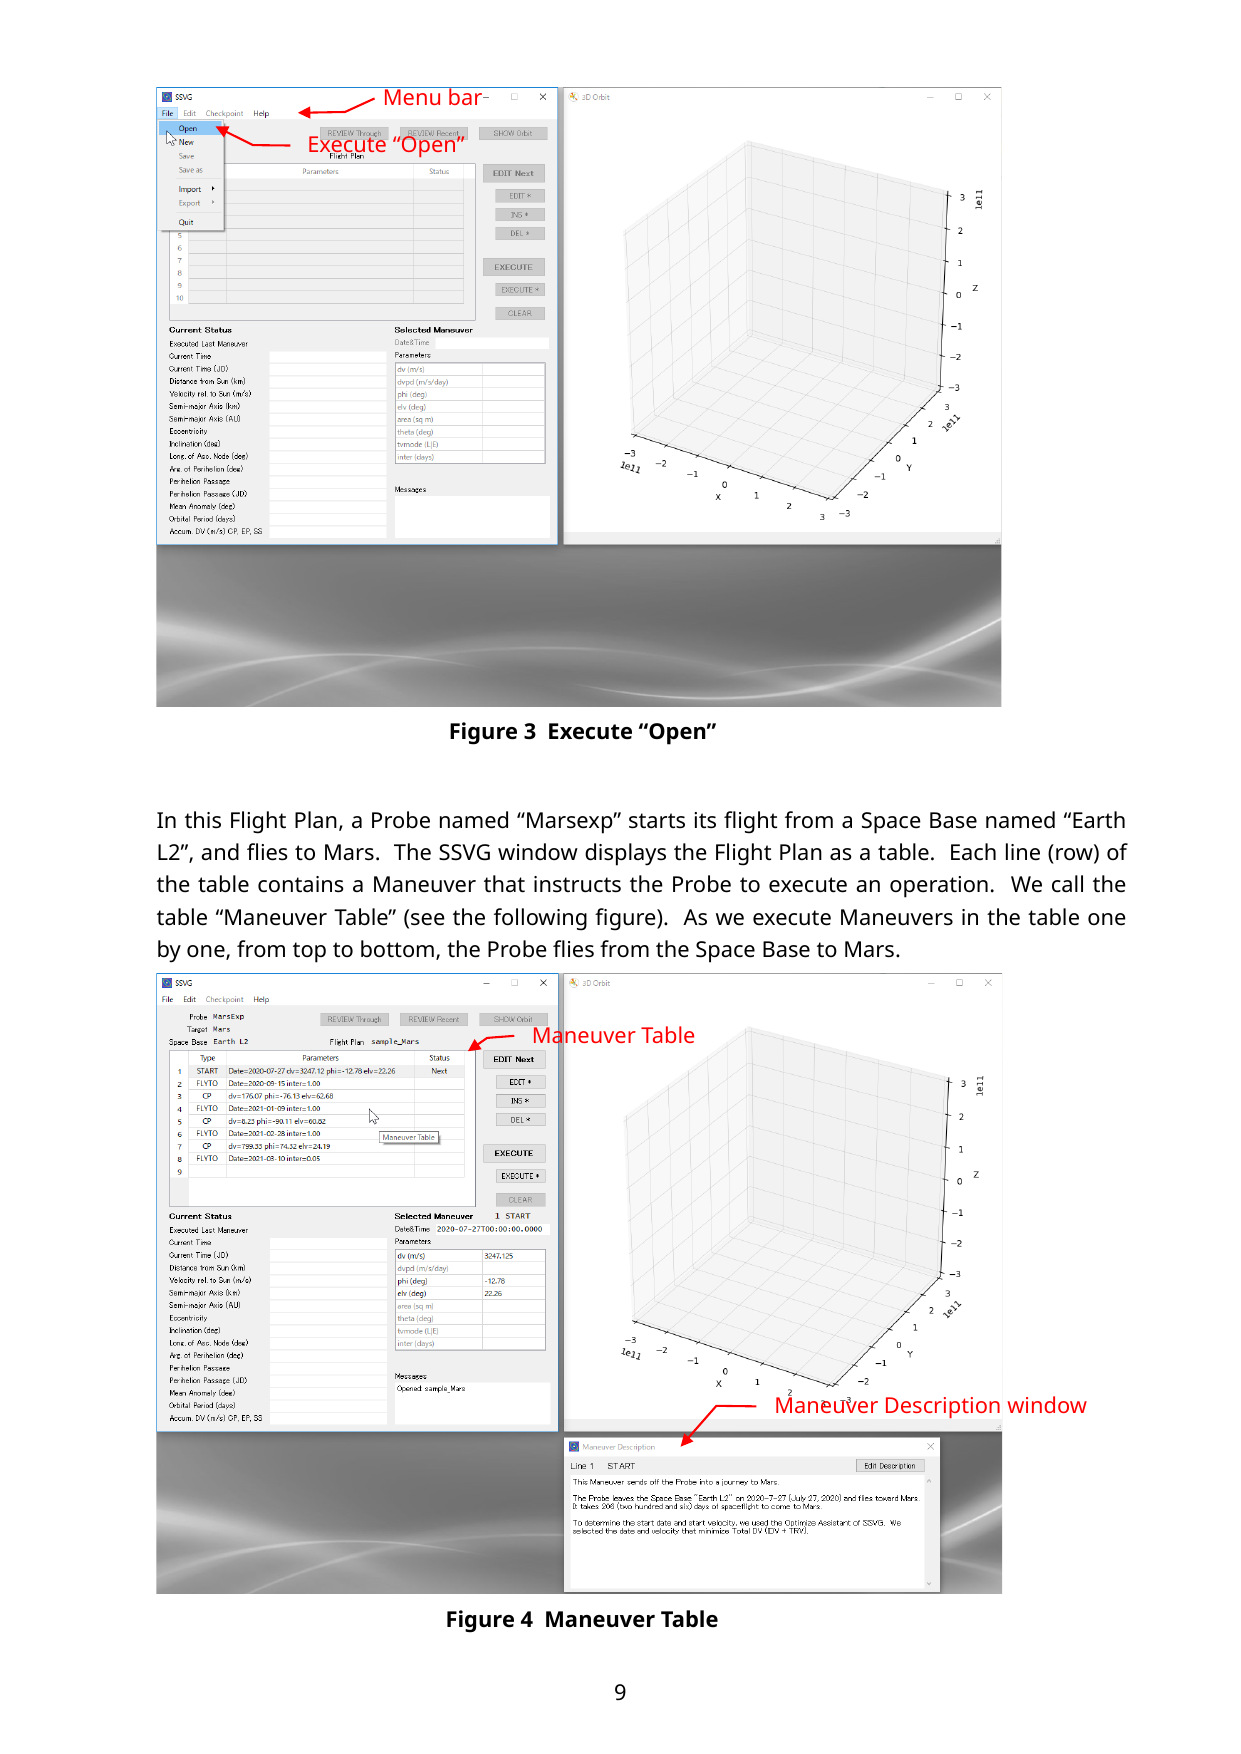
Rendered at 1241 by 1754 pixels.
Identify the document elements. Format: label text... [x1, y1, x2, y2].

text In this Flight Plan, a Probe named “Marsexp” starts its flight from a Space Base named “Earth L2”, and flies to Mars. The SSVG window displays the Flight Plan as a table. Each line (row) of the table contains a Maneuver that instructs the Probe to execute an operation. We call the table “Maneuver Table” (see the following figure). As we execute Maneuvers in the table one by one, from top to bottom, the Probe flies from the Space Base to Mars. [156, 803, 1128, 965]
picture [156, 87, 1002, 707]
picture [156, 973, 1003, 1594]
